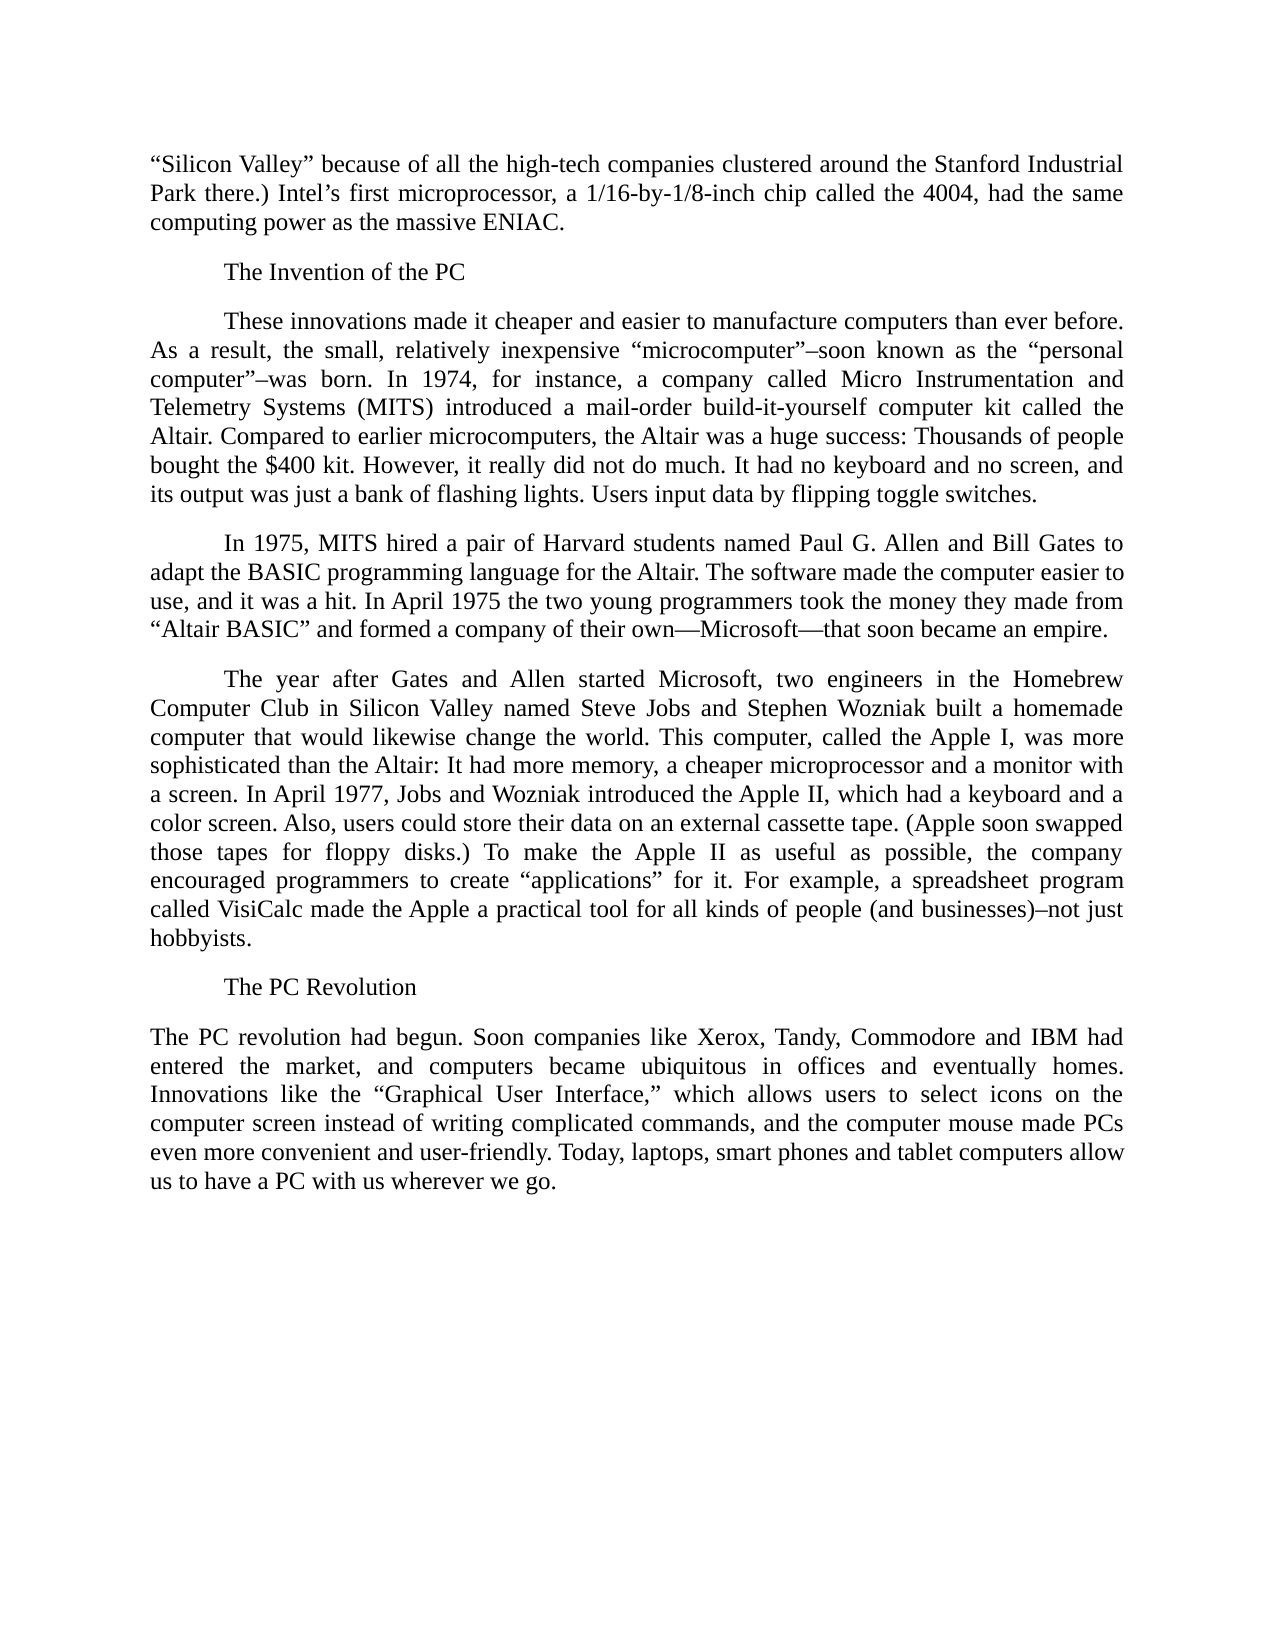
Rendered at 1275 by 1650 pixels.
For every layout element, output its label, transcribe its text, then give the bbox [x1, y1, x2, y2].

text The Invention of the PC [150, 257, 1125, 286]
text The year after Gates and Allen started Microsoft, two engineers in the Homebrew Computer Club in Silicon Valley named Steve Jobs and Stephen Wozniak built a homemade computer that would likewise change the world. This computer, called the Apple I, was more sophisticated than the Altair: It had more memory, a cheaper microprocessor and a monitor with a screen. In April 1977, Jobs and Wozniak introduced the Apple II, which had a keyboard and a color screen. Also, users could store their data on an external cassette tape. (Apple soon swapped those tapes for floppy disks.) To make the Apple II as useful as possible, the company encouraged programmers to create “applications” for it. For example, a spreadsheet program called VisiCalc made the Apple a practical tool for all kinds of people (and businesses)–not just hobbyists. [150, 664, 1125, 952]
text In 1975, MITS hired a pair of Harvard students named Paul G. Allen and Bill Gates to adapt the BASIC programming language for the Altair. The software made the computer easier to use, and it was a hit. In April 1975 the two young programmers took the money they made from “Altair BASIC” and formed a company of their own—Microsoft—that soon became an empire. [150, 529, 1125, 644]
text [150, 150, 1125, 236]
text The PC Revolution [150, 973, 1125, 1002]
text The PC revolution had begun. Soon companies like Xerox, Tandy, Commodore and IBM had entered the market, and computers became ubiquitous in offices and eventually homes. Innovations like the “Graphical User Interface,” which allows users to select icons on the computer screen instead of writing complicated commands, and the computer mouse made PCs even more convenient and user-friendly. Today, laptops, smart phones and tablet computers allow us to have a PC with us wherever we go. [150, 1022, 1125, 1195]
text These innovations made it cheaper and easier to manufacture computers than ever before. As a result, the small, relatively inexpensive “microcomputer”–soon known as the “personal computer”–was born. In 1974, for instance, a company called Micro Instrumentation and Telemetry Systems (MITS) introduced a mail-order build-it-yourself computer kit called the Altair. Compared to earlier microcomputers, the Altair was a huge success: Thousands of people bought the $400 kit. However, it really did not do much. It had no keyboard and no screen, and its output was just a bank of flashing lights. Users input data by flipping toggle switches. [150, 307, 1125, 508]
